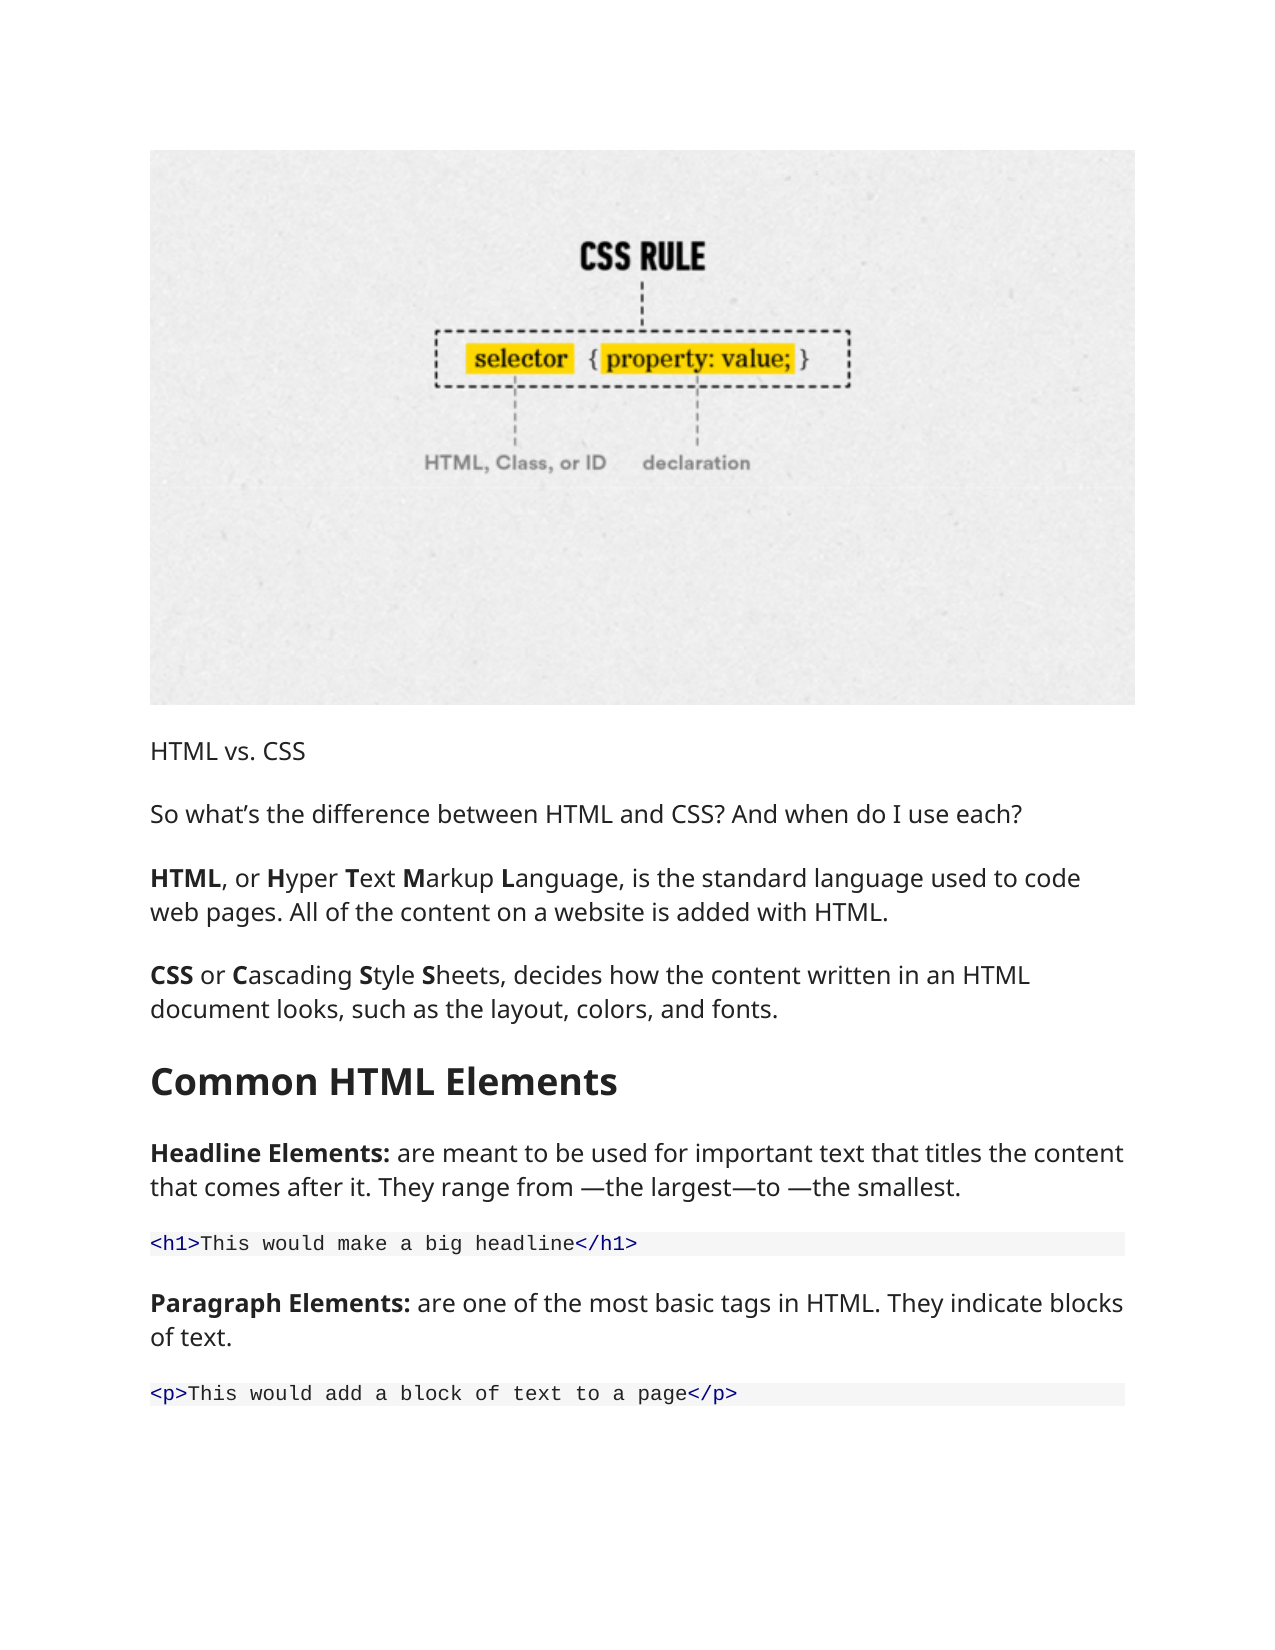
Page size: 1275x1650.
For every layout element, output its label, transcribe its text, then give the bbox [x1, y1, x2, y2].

text <p>This would add a block of text to a page</p> [150, 1383, 1125, 1406]
text HTML vs. CSS [150, 734, 1125, 768]
picture [150, 150, 1135, 705]
text <h1>This would make a big headline</h1> [150, 1232, 1125, 1256]
text So what’s the difference between HTML and CSS? And when do I use each? [150, 797, 1125, 831]
text HTML, or Hyper Text Markup Language, is the standard language used to code web pages. All of the content on a website is added with HTML. [150, 860, 1125, 928]
text Headline Elements: are meant to be used for important text that titles the content that comes after it. They range from —the largest—to —the smallest. [150, 1135, 1125, 1203]
text Paragraph Elements: are one of the most basic tags in HTML. They indicate blocks of text. [150, 1285, 1125, 1353]
text Common HTML Elements [150, 1055, 1125, 1106]
text CSS or Cascading Style Sheets, decides how the content written in an HTML document looks, such as the layout, colors, and fonts. [150, 958, 1125, 1026]
